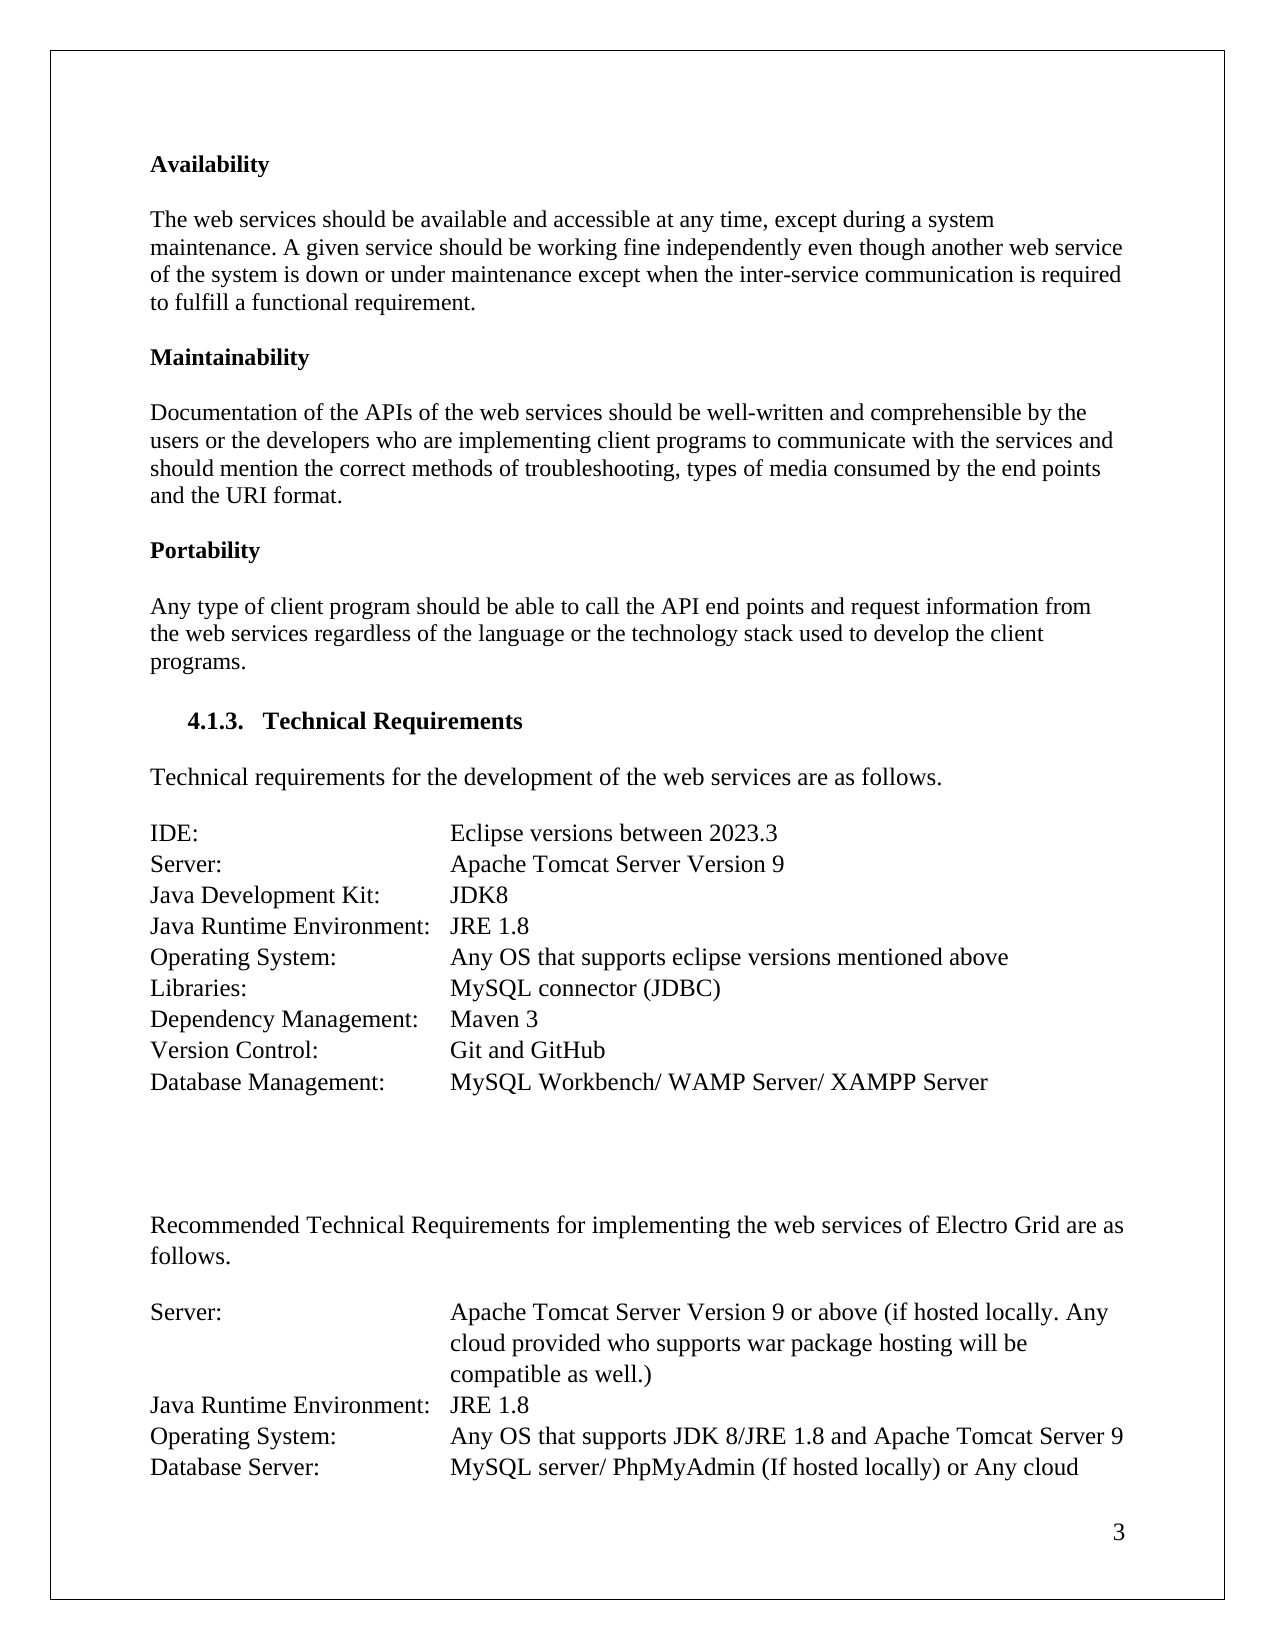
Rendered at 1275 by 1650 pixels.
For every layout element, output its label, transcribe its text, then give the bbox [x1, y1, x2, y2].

text Server: Apache Tomcat Server Version 9 or above (if hosted locally. Any [150, 1297, 1125, 1326]
text Java Runtime Environment: JRE 1.8 [150, 1390, 1125, 1419]
text IDE: Eclipse versions between 2023.3 [150, 818, 1125, 847]
text Technical requirements for the development of the web services are as follows. [150, 762, 1125, 791]
text Operating System: Any OS that supports JDK 8/JRE 1.8 and Apache Tomcat Server 9 Database Server: MySQL server/ PhpMyAdmin (If hosted locally) or Any cloud [150, 1421, 1125, 1481]
text The web services should be available and accessible at any time, except during a system maintenance. A given service should be working fine independently even though another web service of the system is down or under maintenance except when the inter-service communication is required to fulfill a functional requirement. [150, 205, 1125, 316]
text Server: Apache Tomcat Server Version 9 [150, 849, 1125, 878]
text Java Development Kit: JDK8 [150, 880, 1125, 909]
text compatible as well.) [375, 1359, 1125, 1388]
text cloud provided who supports war package hosting will be [375, 1328, 1125, 1357]
text Recommended Technical Requirements for implementing the web services of Electro Grid are as follows. [150, 1210, 1125, 1269]
text Libraries: MySQL connector (JDBC) [150, 973, 1125, 1002]
text Portability [150, 536, 1125, 564]
text Availability [150, 150, 1125, 178]
subtitle Technical Requirements [187, 706, 1125, 735]
text Maintainability [150, 343, 1125, 371]
text Version Control: Git and GitHub [150, 1036, 1125, 1064]
text Database Management: MySQL Workbench/ WAMP Server/ XAMPP Server [150, 1067, 1125, 1095]
text Java Runtime Environment: JRE 1.8 [150, 911, 1125, 940]
text Dependency Management: Maven 3 [150, 1004, 1125, 1033]
text Any type of client program should be able to call the API end points and request information from the web services regardless of the language or the technology stack used to develop the client programs. [150, 592, 1125, 674]
text Operating System: Any OS that supports eclipse versions mentioned above [150, 942, 1125, 971]
text Documentation of the APIs of the web services should be well-written and comprehensible by the users or the developers who are implementing client programs to communicate with the services and should mention the correct methods of troubleshooting, types of media consumed by the end points and the URI format. [150, 398, 1125, 509]
